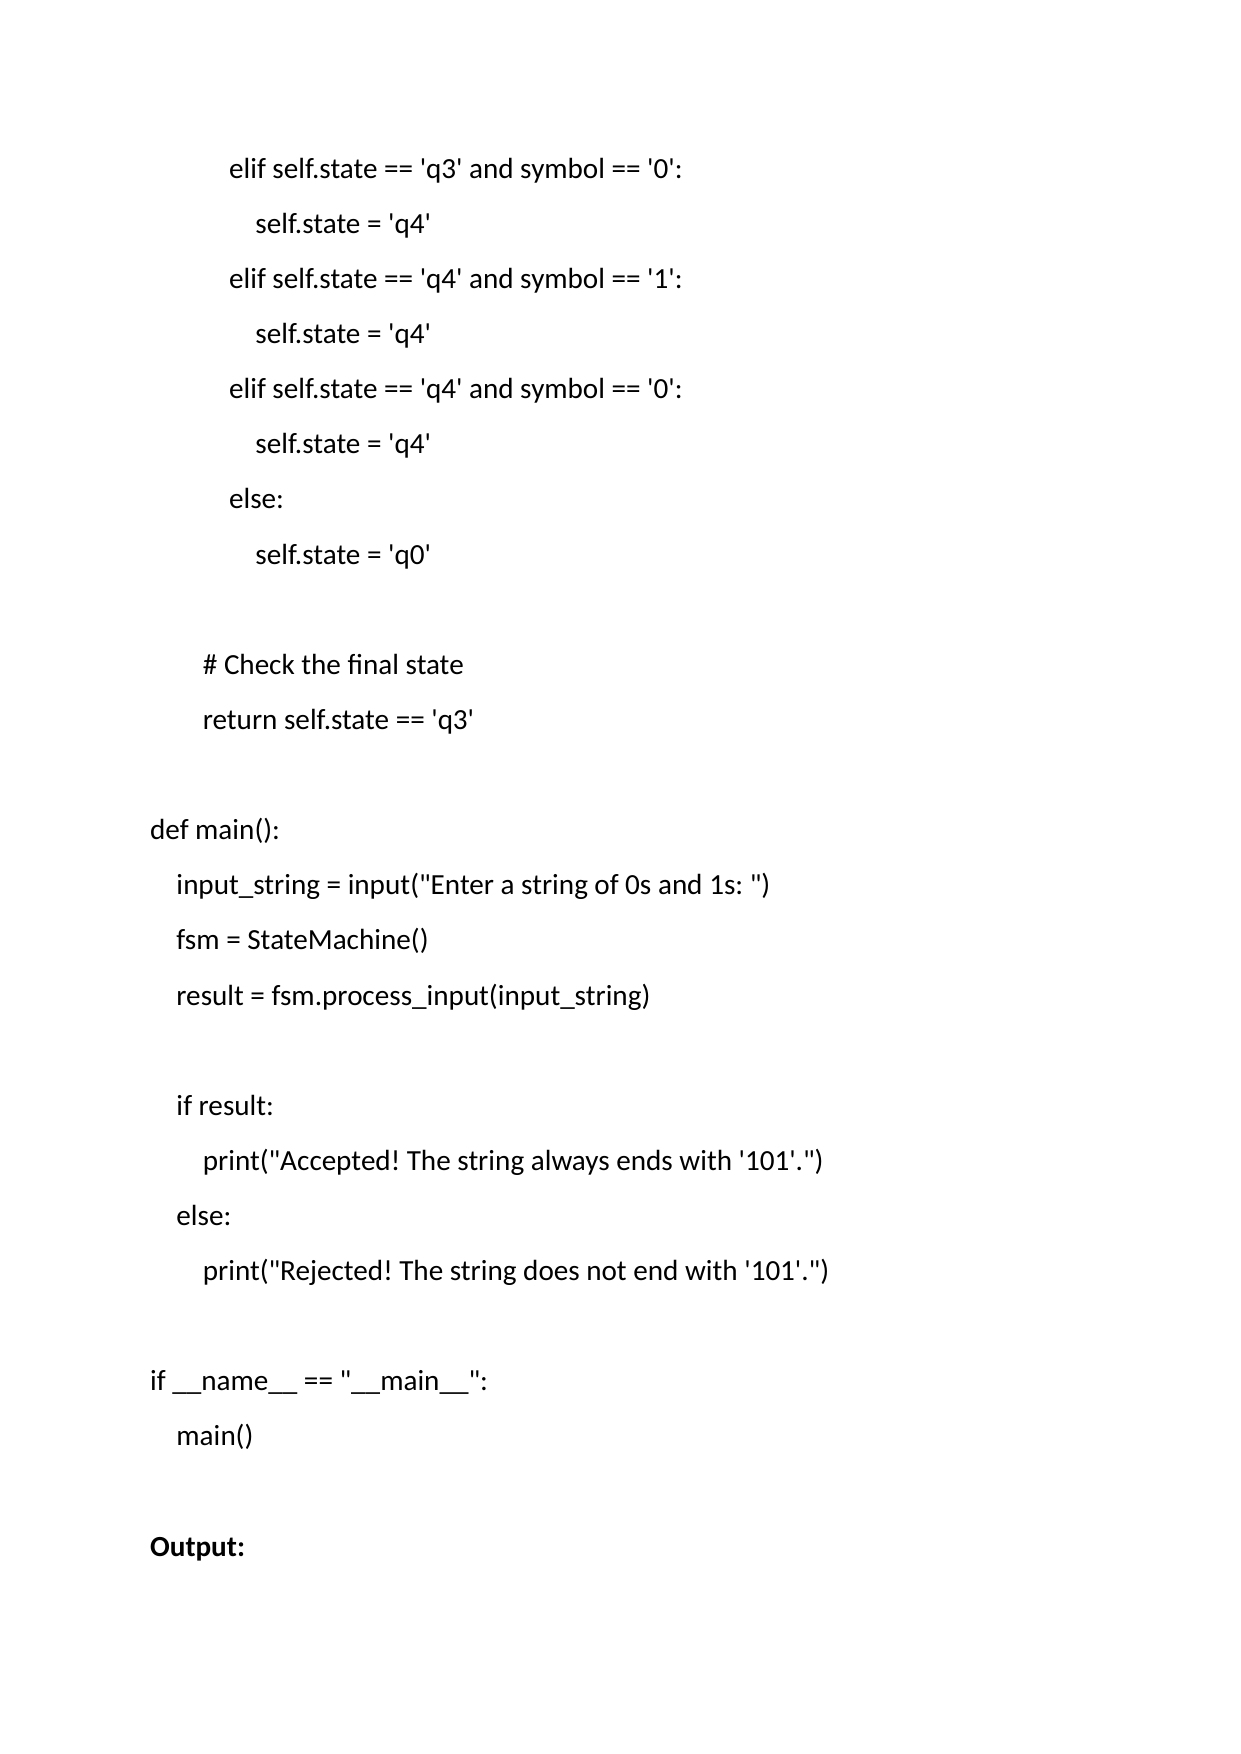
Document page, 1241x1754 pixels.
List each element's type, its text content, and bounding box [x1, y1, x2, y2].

text self.state = 'q0' [150, 536, 1090, 571]
text main() [150, 1417, 1090, 1453]
text self.state = 'q4' [150, 315, 1090, 351]
text fsm = StateMachine() [150, 921, 1090, 957]
text if __name__ == "__main__": [150, 1362, 1090, 1398]
text else: [150, 481, 1090, 516]
text def main(): [150, 811, 1090, 847]
text else: [150, 1197, 1090, 1233]
text self.state = 'q4' [150, 426, 1090, 461]
text # Check the final state [150, 646, 1090, 682]
text if result: [150, 1087, 1090, 1122]
text elif self.state == 'q3' and symbol == '0': [150, 150, 1090, 186]
text elif self.state == 'q4' and symbol == '1': [150, 260, 1090, 296]
text input_string = input("Enter a string of 0s and 1s: ") [150, 866, 1090, 902]
text elif self.state == 'q4' and symbol == '0': [150, 370, 1090, 406]
text Output: [150, 1528, 1090, 1563]
text print("Accepted! The string always ends with '101'.") [150, 1142, 1090, 1177]
text self.state = 'q4' [150, 205, 1090, 241]
text return self.state == 'q3' [150, 701, 1090, 737]
text print("Rejected! The string does not end with '101'.") [150, 1252, 1090, 1288]
text result = fsm.process_input(input_string) [150, 977, 1090, 1012]
